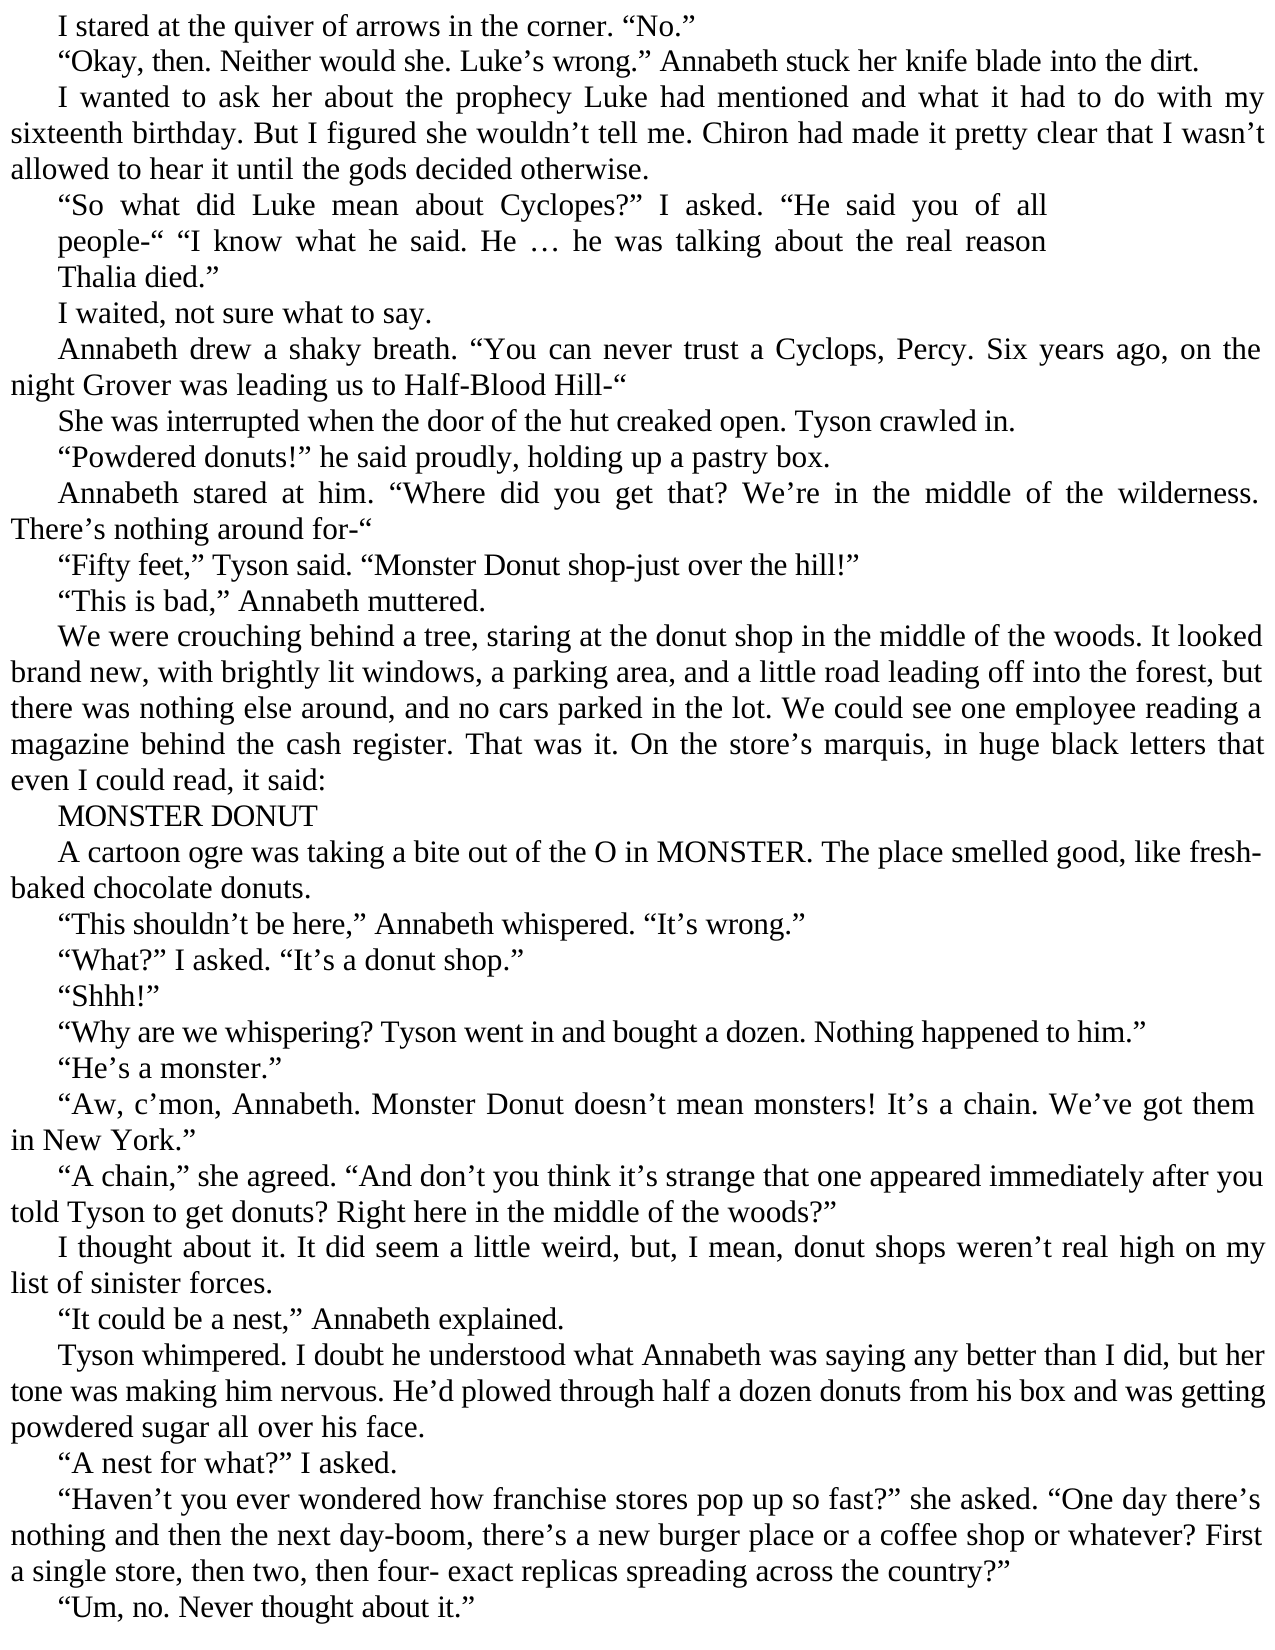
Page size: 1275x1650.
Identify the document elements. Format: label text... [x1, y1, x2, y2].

text Annabeth stared at him. “Where did you get that? We’re in the middle of the wilderness. There’s nothing around for-“ [10, 474, 1260, 546]
text We were crouching behind a tree, staring at the donut shop in the middle of the woods. It looked brand new, with brightly lit windows, a parking area, and a little road leading off into the forest, but there was nothing else around, and no cars parked in the lot. We could see one employee reading a magazine behind the cash register. That was it. On the store’s marquis, in huge black letters that even I could read, it said: [10, 618, 1264, 797]
text “So what did Luke mean about Cyclopes?” I asked. “He said you of all people-“ “I know what he said. He … he was talking about the real reason Thalia died.” [57, 186, 1048, 294]
text “Aw, c’mon, Annabeth. Monster Donut doesn’t mean monsters! It’s a chain. We’ve got them in New York.” [10, 1085, 1256, 1157]
text MONSTER DONUT [57, 797, 1275, 833]
text “This shouldn’t be here,” Annabeth whispered. “It’s wrong.” “What?” I asked. “It’s a donut shop.” [57, 905, 807, 977]
text “Um, no. Never thought about it.” [57, 1588, 1275, 1624]
text “Okay, then. Neither would she. Luke’s wrong.” Annabeth stuck her knife blade into the dirt. [57, 43, 1275, 79]
text “It could be a nest,” Annabeth explained. [57, 1301, 1275, 1337]
text I waited, not sure what to say. [57, 294, 1275, 330]
text Annabeth drew a shaky breath. “You can never trust a Cyclops, Percy. Six years ago, on the night Grover was leading us to Half-Blood Hill-“ [10, 330, 1261, 402]
text “A nest for what?” I asked. [57, 1444, 1275, 1480]
text “Fifty feet,” Tyson said. “Monster Donut shop-just over the hill!” “This is bad,” Annabeth muttered. [57, 546, 860, 618]
text I thought about it. It did seem a little weird, but, I mean, donut shops weren’t real high on my list of sinister forces. [10, 1229, 1266, 1301]
text I wanted to ask her about the prophecy Luke had mentioned and what it had to do with my sixteenth birthday. But I figured she wouldn’t tell me. Chiron had made it pretty clear that I wasn’t allowed to hear it until the gods decided otherwise. [10, 79, 1266, 186]
text “Haven’t you ever wondered how franchise stores pop up so fast?” she asked. “One day there’s nothing and then the next day-boom, there’s a new burger place or a coffee shop or whatever? First a single store, then two, then four- exact replicas spreading across the country?” [10, 1480, 1263, 1588]
text I stared at the quiver of arrows in the corner. “No.” [57, 7, 1275, 43]
text Tyson whimpered. I doubt he understood what Annabeth was saying any better than I did, but her tone was making him nervous. He’d plowed through half a dozen donuts from his box and was getting powdered sugar all over his face. [10, 1337, 1266, 1444]
text She was interrupted when the door of the hut creaked open. Tyson crawled in. “Powdered donuts!” he said proudly, holding up a pastry box. [57, 402, 1016, 474]
text “Why are we whispering? Tyson went in and bought a dozen. Nothing happened to him.” “He’s a monster.” [57, 1013, 1148, 1085]
text “Shhh!” [57, 977, 1275, 1013]
text “A chain,” she agreed. “And don’t you think it’s strange that one appeared immediately after you told Tyson to get donuts? Right here in the middle of the woods?” [10, 1157, 1263, 1229]
text A cartoon ogre was taking a bite out of the O in MONSTER. The place smelled good, like fresh- baked chocolate donuts. [10, 833, 1264, 905]
